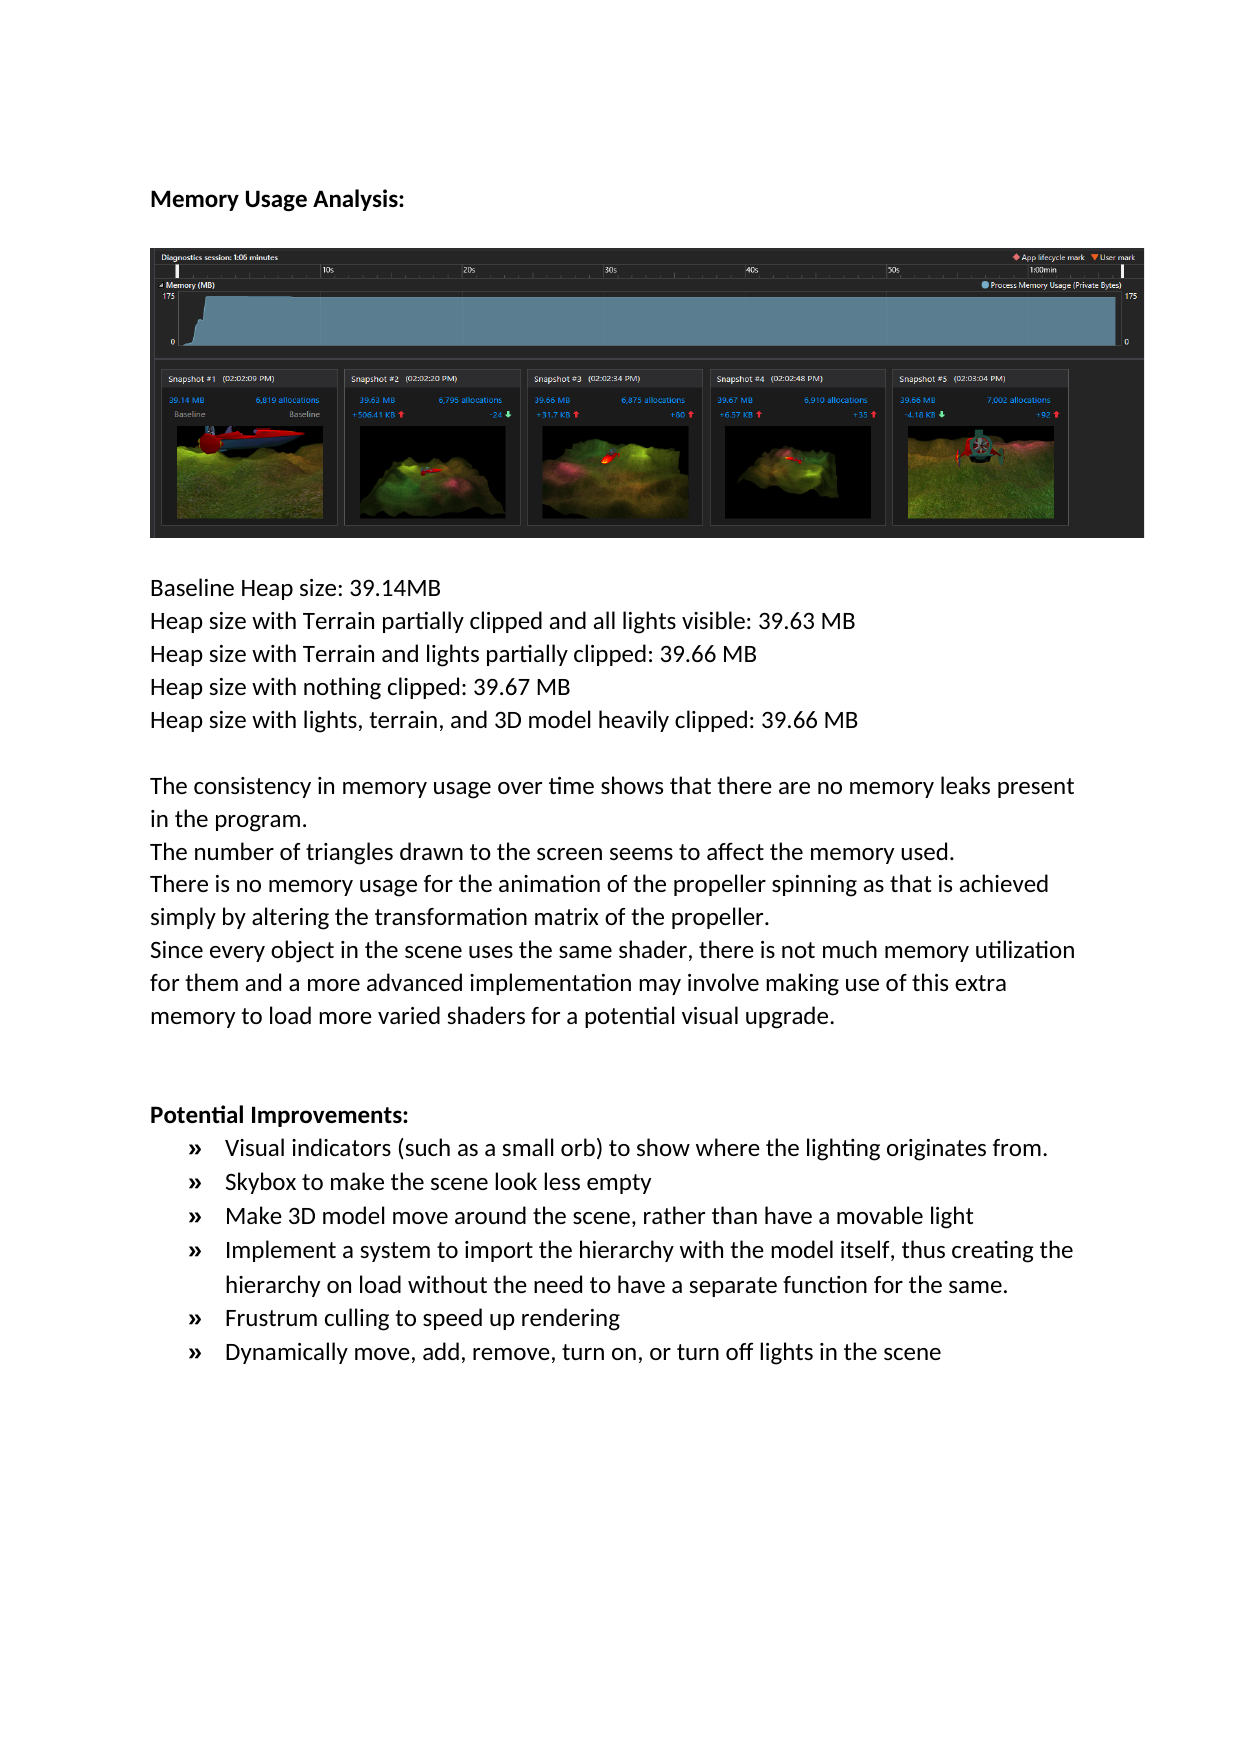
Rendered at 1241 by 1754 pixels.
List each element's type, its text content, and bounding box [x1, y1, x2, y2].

list Visual indicators (such as a small orb) to show where the lighting originates from. [187, 1132, 1090, 1164]
list Skybox to make the scene look less empty [187, 1166, 1090, 1198]
text The number of triangles drawn to the screen seems to affect the memory used. [150, 836, 1090, 866]
text Memory Usage Analysis: [150, 183, 1090, 213]
text Heap size with nothing clipped: 39.67 MB [150, 671, 1090, 702]
list Implement a system to import the hierarchy with the model itself, thus creating the hierarchy on load without the need to have a separate function for the same. [187, 1235, 1090, 1299]
list Make 3D model move around the scene, rather than have a movable light [187, 1200, 1090, 1232]
list Dynamically move, add, remove, turn on, or turn off lights in the scene [187, 1336, 1090, 1368]
text Heap size with lights, terrain, and 3D model heavily clipped: 39.66 MB [150, 704, 1090, 734]
picture [150, 248, 1145, 538]
text Baseline Heap size: 39.14MB [150, 572, 1090, 603]
text Potential Improvements: [150, 1099, 1090, 1129]
list Frustrum culling to speed up rendering [187, 1302, 1090, 1333]
text The consistency in memory usage over time shows that there are no memory leaks present in the program. [150, 770, 1090, 833]
text Heap size with Terrain and lights partially clipped: 39.66 MB [150, 638, 1090, 669]
text Heap size with Terrain partially clipped and all lights visible: 39.63 MB [150, 605, 1090, 636]
text Since every object in the scene uses the same shader, there is not much memory utilization for them and a more advanced implementation may involve making use of this extra memory to load more varied shaders for a potential visual upgrade. [150, 934, 1090, 1031]
text There is no memory usage for the animation of the propeller spinning as that is achieved simply by altering the transformation matrix of the propeller. [150, 868, 1090, 932]
